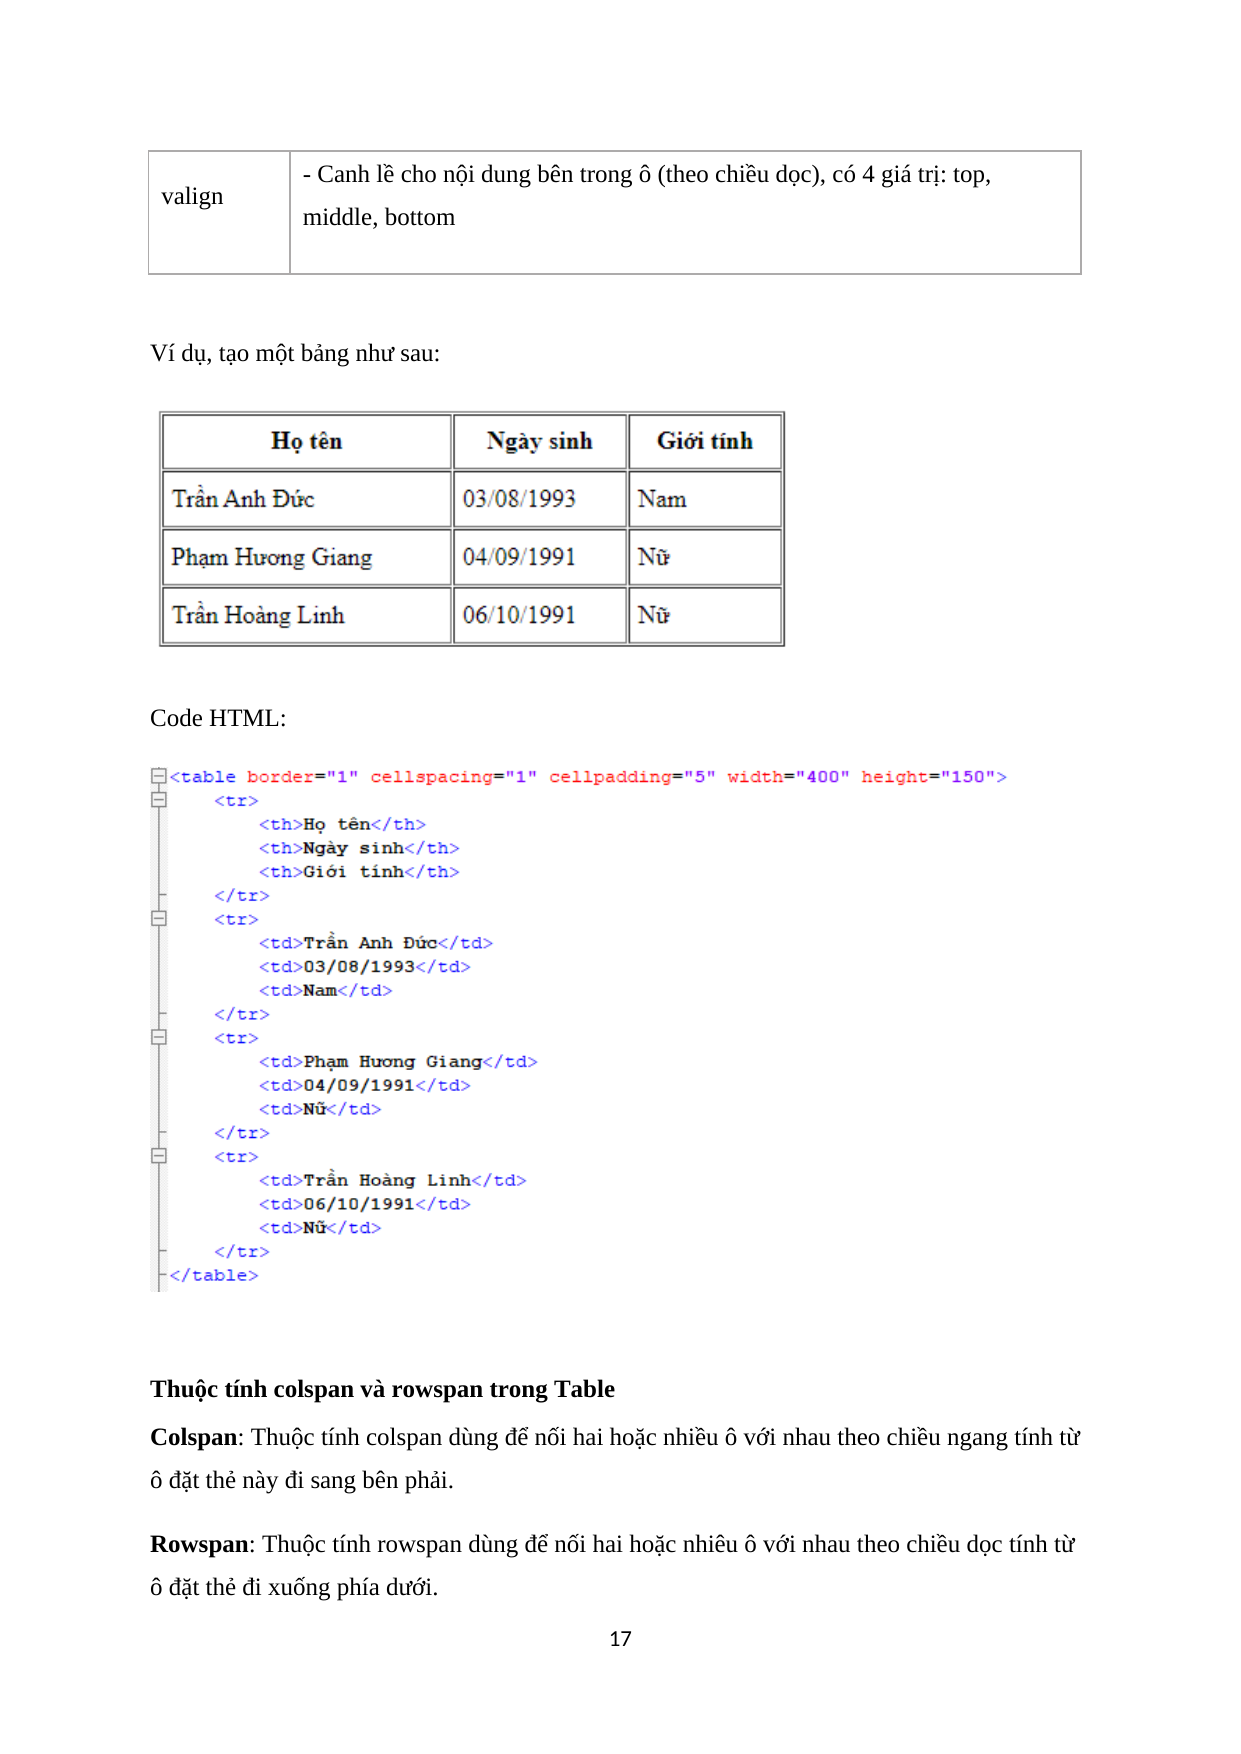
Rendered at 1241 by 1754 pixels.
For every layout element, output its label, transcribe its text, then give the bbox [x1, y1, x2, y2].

text Code HTML: [150, 703, 1090, 732]
text Thuộc tính colspan và rowspan trong Table [150, 1374, 1090, 1403]
table_cell - Canh lề cho nội dung bên trong ô (theo chiều dọc), có 4 giá trị: top, middle, bottom [291, 152, 1080, 273]
text Colspan: Thuộc tính colspan dùng để nối hai hoặc nhiều ô với nhau theo chiều ngang tính từ ô đặt thẻ này đi sang bên phải. [150, 1422, 1090, 1494]
picture [150, 402, 814, 669]
text Rowspan: Thuộc tính rowspan dùng để nối hai hoặc nhiêu ô với nhau theo chiều dọc tính từ ô đặt thẻ đi xuống phía dưới. [150, 1529, 1090, 1601]
text Ví dụ, tạo một bảng như sau: [150, 338, 1090, 367]
picture [150, 767, 1091, 1292]
table_cell valign [149, 152, 289, 273]
